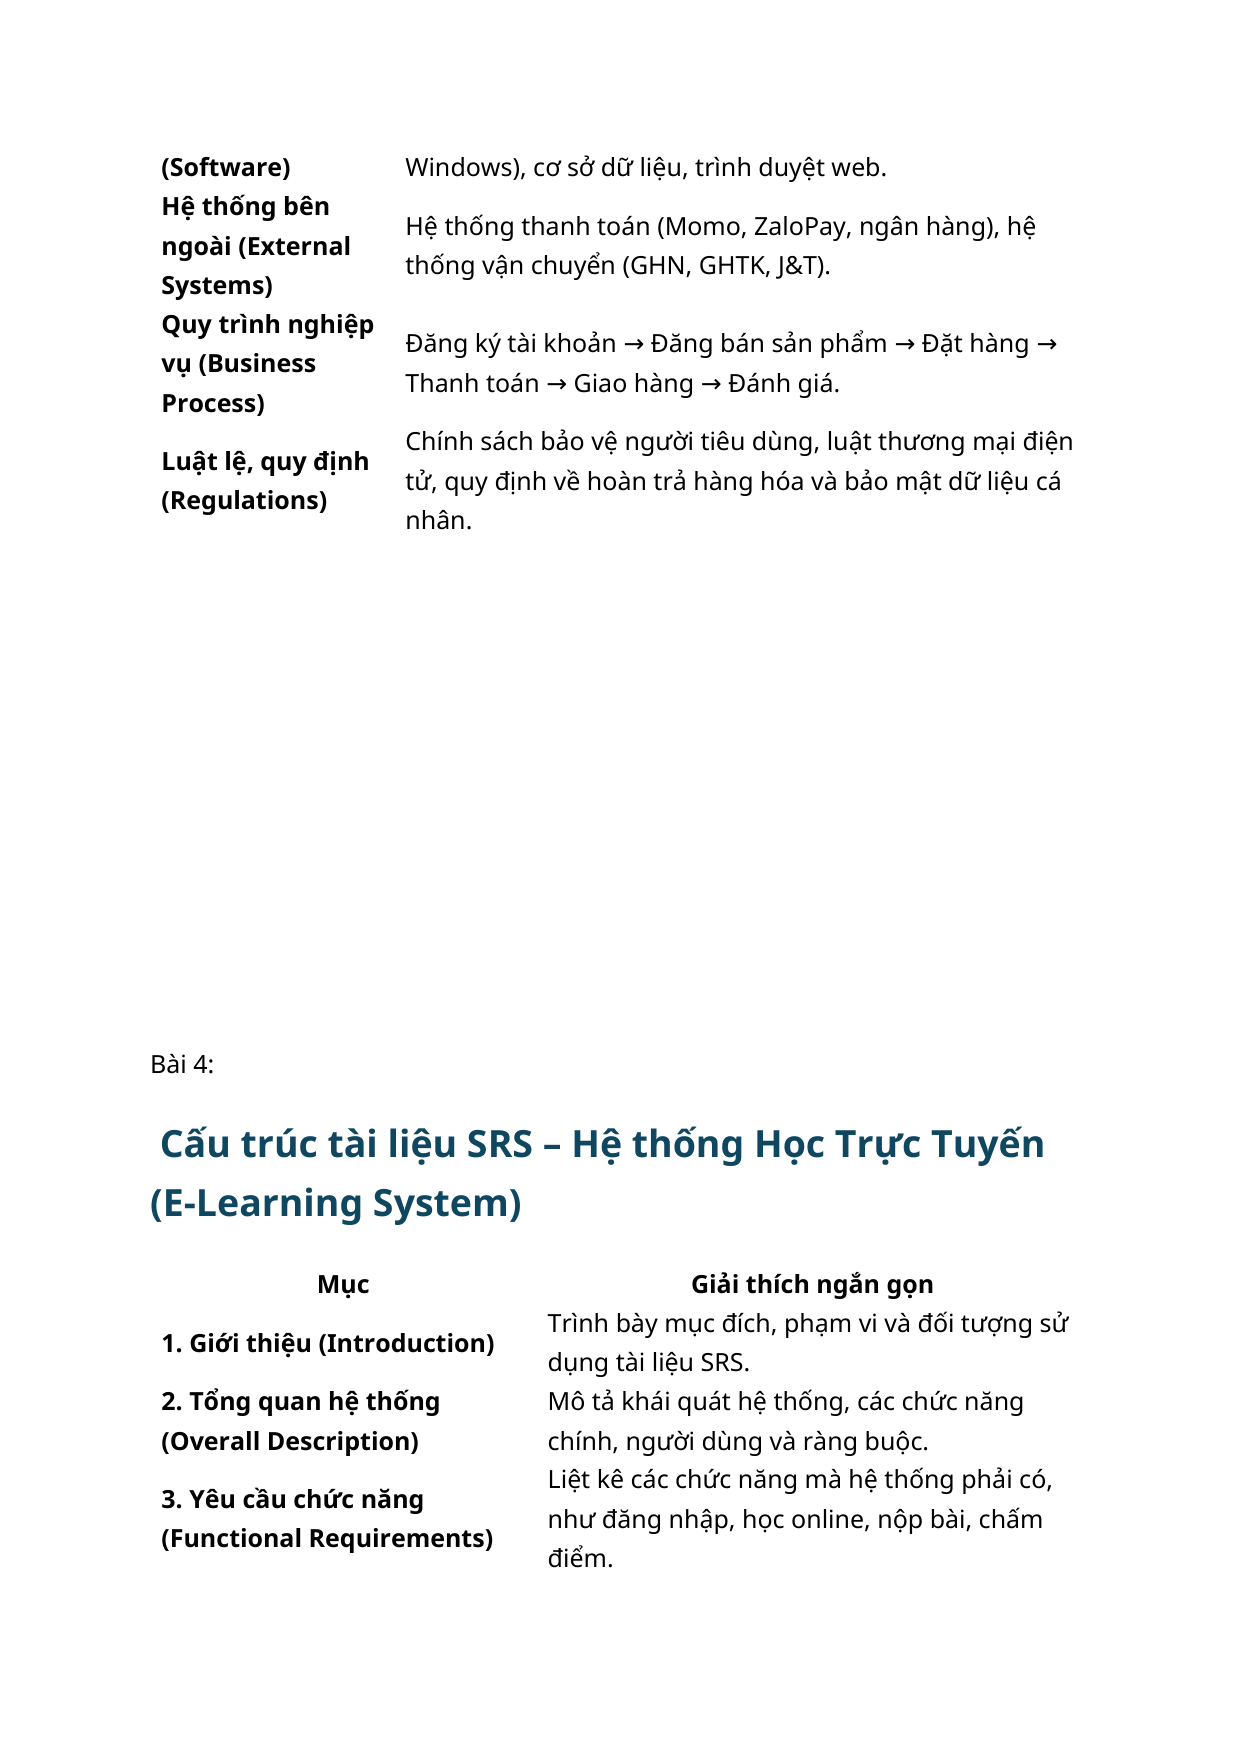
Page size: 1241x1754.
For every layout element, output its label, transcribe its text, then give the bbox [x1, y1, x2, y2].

table_header Mục [150, 1267, 536, 1306]
table_cell Luật lệ, quy định (Regulations) [150, 424, 394, 541]
table_cell Hệ thống bên ngoài (External Systems) [150, 189, 394, 306]
table_cell Phần mềm (Software) [150, 150, 394, 189]
table_cell 2. Tổng quan hệ thống (Overall Description) [150, 1384, 536, 1462]
subtitle Cấu trúc tài liệu SRS – Hệ thống Học Trực Tuyến (E-Learning System) [150, 1117, 1090, 1228]
table_cell Quy trình nghiệp vụ (Business Process) [150, 306, 394, 424]
table_cell 1. Giới thiệu (Introduction) [150, 1306, 536, 1384]
table_cell Hệ thống thanh toán (Momo, ZaloPay, ngân hàng), hệ thống vận chuyển (GHN, GHTK, J&T). [394, 189, 1089, 306]
table_header Giải thích ngắn gọn [536, 1267, 1089, 1306]
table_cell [394, 150, 1089, 189]
table_cell Mô tả khái quát hệ thống, các chức năng chính, người dùng và ràng buộc. [536, 1384, 1089, 1462]
table_cell Liệt kê các chức năng mà hệ thống phải có, như đăng nhập, học online, nộp bài, chấm điểm. [536, 1462, 1089, 1579]
table_cell Trình bày mục đích, phạm vi và đối tượng sử dụng tài liệu SRS. [536, 1306, 1089, 1384]
table_cell 3. Yêu cầu chức năng (Functional Requirements) [150, 1462, 536, 1579]
text Bài 4: [150, 1047, 1090, 1081]
table_cell Đăng ký tài khoản → Đăng bán sản phẩm → Đặt hàng → Thanh toán → Giao hàng → Đánh giá. [394, 306, 1089, 424]
table_cell Chính sách bảo vệ người tiêu dùng, luật thương mại điện tử, quy định về hoàn trả hàng hóa và bảo mật dữ liệu cá nhân. [394, 424, 1089, 541]
